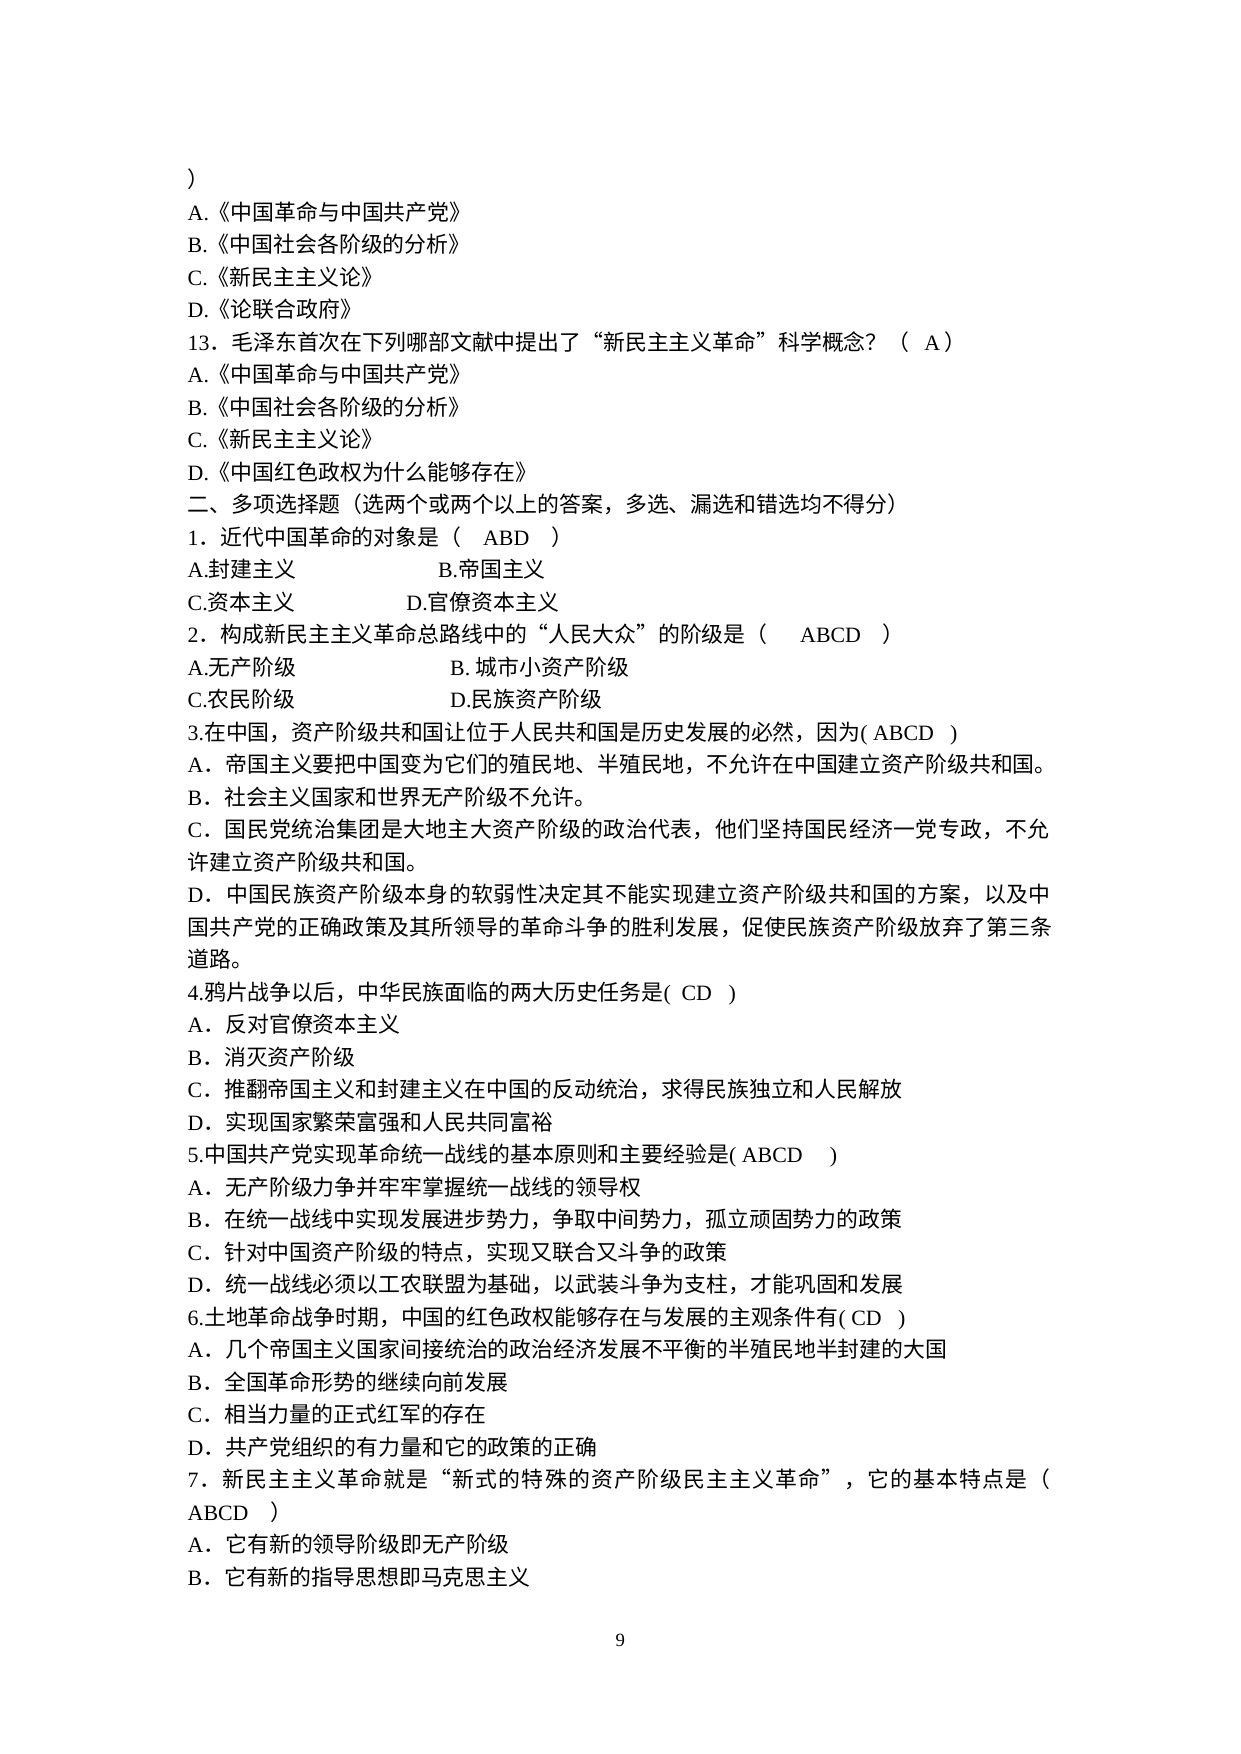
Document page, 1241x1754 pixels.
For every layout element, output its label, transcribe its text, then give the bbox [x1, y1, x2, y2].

text C.《新民主主义论》 [187, 422, 1053, 454]
text 7．新民主主义革命就是“新式的特殊的资产阶级民主主义革命”，它的基本特点是（ ABCD ） [187, 1462, 1053, 1527]
text A.《中国革命与中国共产党》 [187, 194, 1053, 227]
text A．反对官僚资本主义 [187, 1007, 1053, 1039]
text A.《中国革命与中国共产党》 [187, 357, 1053, 389]
text D．共产党组织的有力量和它的政策的正确 [187, 1429, 1053, 1462]
text 5.中国共产党实现革命统一战线的基本原则和主要经验是( ABCD ) [187, 1137, 1053, 1169]
text 2．构成新民主主义革命总路线中的“人民大众”的阶级是（ ABCD ） [187, 617, 1053, 649]
text D．实现国家繁荣富强和人民共同富裕 [187, 1104, 1053, 1137]
text D．中国民族资产阶级本身的软弱性决定其不能实现建立资产阶级共和国的方案，以及中国共产党的正确政策及其所领导的革命斗争的胜利发展，促使民族资产阶级放弃了第三条道路。 [187, 877, 1053, 974]
text 二、多项选择题（选两个或两个以上的答案，多选、漏选和错选均不得分） [187, 487, 1053, 519]
text B．在统一战线中实现发展进步势力，争取中间势力，孤立顽固势力的政策 [187, 1202, 1053, 1234]
text B．社会主义国家和世界无产阶级不允许。 [187, 779, 1053, 812]
text B．全国革命形势的继续向前发展 [187, 1364, 1053, 1397]
text 13．毛泽东首次在下列哪部文献中提出了“新民主主义革命”科学概念？（ A ） [187, 324, 1053, 357]
text C．推翻帝国主义和封建主义在中国的反动统治，求得民族独立和人民解放 [187, 1072, 1053, 1104]
text D.《中国红色政权为什么能够存在》 [187, 454, 1053, 487]
text B.《中国社会各阶级的分析》 [187, 227, 1053, 259]
text A．几个帝国主义国家间接统治的政治经济发展不平衡的半殖民地半封建的大国 [187, 1332, 1053, 1364]
text B．它有新的指导思想即马克思主义 [187, 1559, 1053, 1592]
text C．国民党统治集团是大地主大资产阶级的政治代表，他们坚持国民经济一党专政，不允许建立资产阶级共和国。 [187, 812, 1053, 877]
text C．针对中国资产阶级的特点，实现又联合又斗争的政策 [187, 1234, 1053, 1267]
text C．相当力量的正式红军的存在 [187, 1397, 1053, 1429]
text A.无产阶级 B. 城市小资产阶级 [187, 649, 1053, 682]
text D．统一战线必须以工农联盟为基础，以武装斗争为支柱，才能巩固和发展 [187, 1267, 1053, 1299]
text C.《新民主主义论》 [187, 259, 1053, 292]
text B．消灭资产阶级 [187, 1039, 1053, 1072]
text 6.土地革命战争时期，中国的红色政权能够存在与发展的主观条件有( CD ) [187, 1299, 1053, 1332]
text A．它有新的领导阶级即无产阶级 [187, 1527, 1053, 1559]
text C.农民阶级 D.民族资产阶级 [187, 682, 1053, 714]
text C.资本主义 D.官僚资本主义 [187, 584, 1053, 617]
text B.《中国社会各阶级的分析》 [187, 389, 1053, 422]
text 4.鸦片战争以后，中华民族面临的两大历史任务是( CD ) [187, 974, 1053, 1007]
text 1．近代中国革命的对象是（ ABD ） [187, 519, 1053, 552]
text A.封建主义 B.帝国主义 [187, 552, 1053, 584]
text A．帝国主义要把中国变为它们的殖民地、半殖民地，不允许在中国建立资产阶级共和国。 [187, 747, 1053, 779]
text 3.在中国，资产阶级共和国让位于人民共和国是历史发展的必然，因为( ABCD ) [187, 714, 1053, 747]
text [187, 162, 1053, 194]
text A．无产阶级力争并牢牢掌握统一战线的领导权 [187, 1169, 1053, 1202]
text D.《论联合政府》 [187, 292, 1053, 324]
